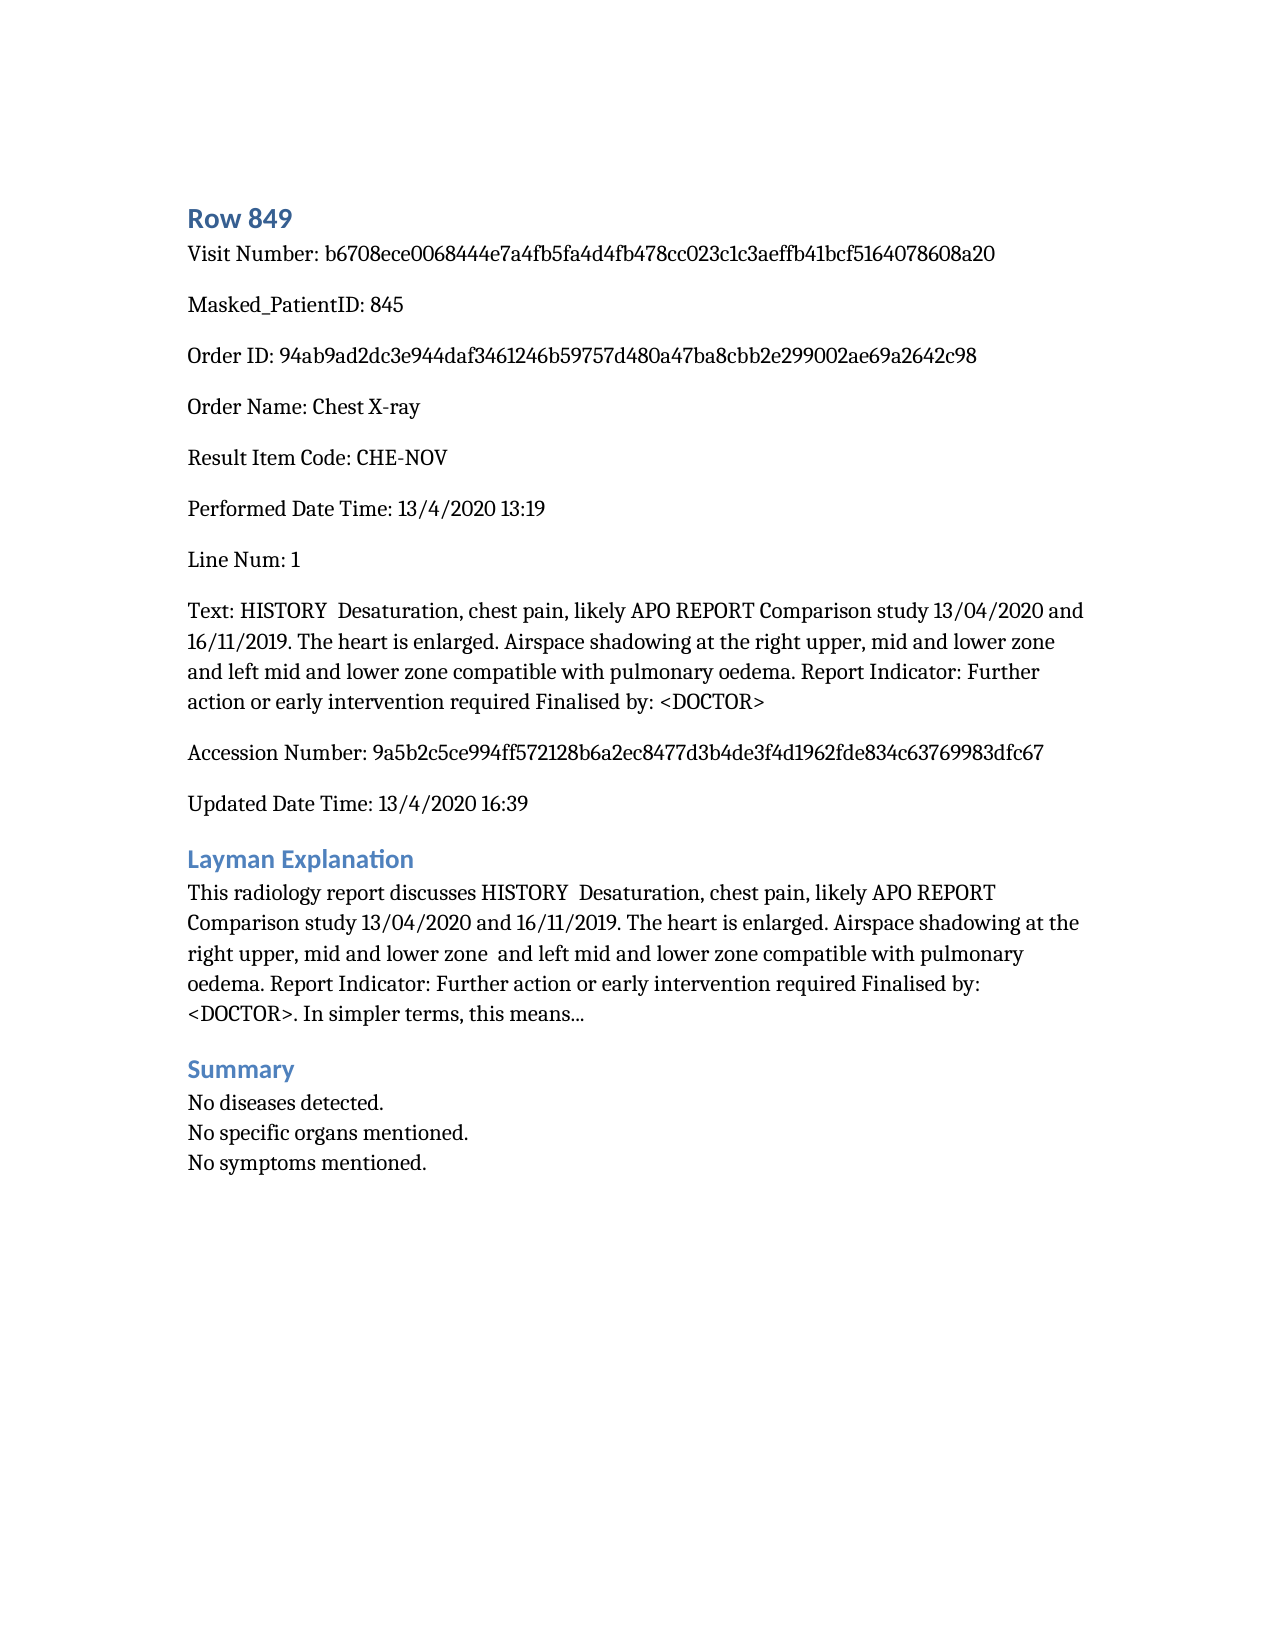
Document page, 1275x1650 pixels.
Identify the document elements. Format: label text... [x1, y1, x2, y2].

text Accession Number: 9a5b2c5ce994ff572128b6a2ec8477d3b4de3f4d1962fde834c63769983dfc67 [187, 740, 1087, 766]
text Visit Number: b6708ece0068444e7a4fb5fa4d4fb478cc023c1c3aeffb41bcf5164078608a20 [187, 241, 1087, 267]
text No diseases detected. No specific organs mentioned. No symptoms mentioned. [187, 1090, 1087, 1176]
text Masked_PatientID: 845 [187, 292, 1087, 318]
text Order Name: Chest X-ray [187, 394, 1087, 420]
text Text: HISTORY Desaturation, chest pain, likely APO REPORT Comparison study 13/04/2020 and 16/11/2019. The heart is enlarged. Airspace shadowing at the right upper, mid and lower zone and left mid and lower zone compatible with pulmonary oedema. Report Indicator: Further action or early intervention required Finalised by: <DOCTOR> [187, 598, 1087, 715]
subtitle Layman Explanation [187, 842, 1087, 875]
text This radiology report discusses HISTORY Desaturation, chest pain, likely APO REPORT Comparison study 13/04/2020 and 16/11/2019. The heart is enlarged. Airspace shadowing at the right upper, mid and lower zone and left mid and lower zone compatible with pulmonary oedema. Report Indicator: Further action or early intervention required Finalised by: <DOCTOR>. In simpler terms, this means... [187, 880, 1087, 1027]
text Performed Date Time: 13/4/2020 13:19 [187, 496, 1087, 522]
text Updated Date Time: 13/4/2020 16:39 [187, 791, 1087, 817]
subtitle Row 849 [187, 200, 1087, 236]
text Result Item Code: CHE-NOV [187, 445, 1087, 471]
text Order ID: 94ab9ad2dc3e944daf3461246b59757d480a47ba8cbb2e299002ae69a2642c98 [187, 343, 1087, 369]
text Line Num: 1 [187, 547, 1087, 573]
subtitle Summary [187, 1052, 1087, 1085]
